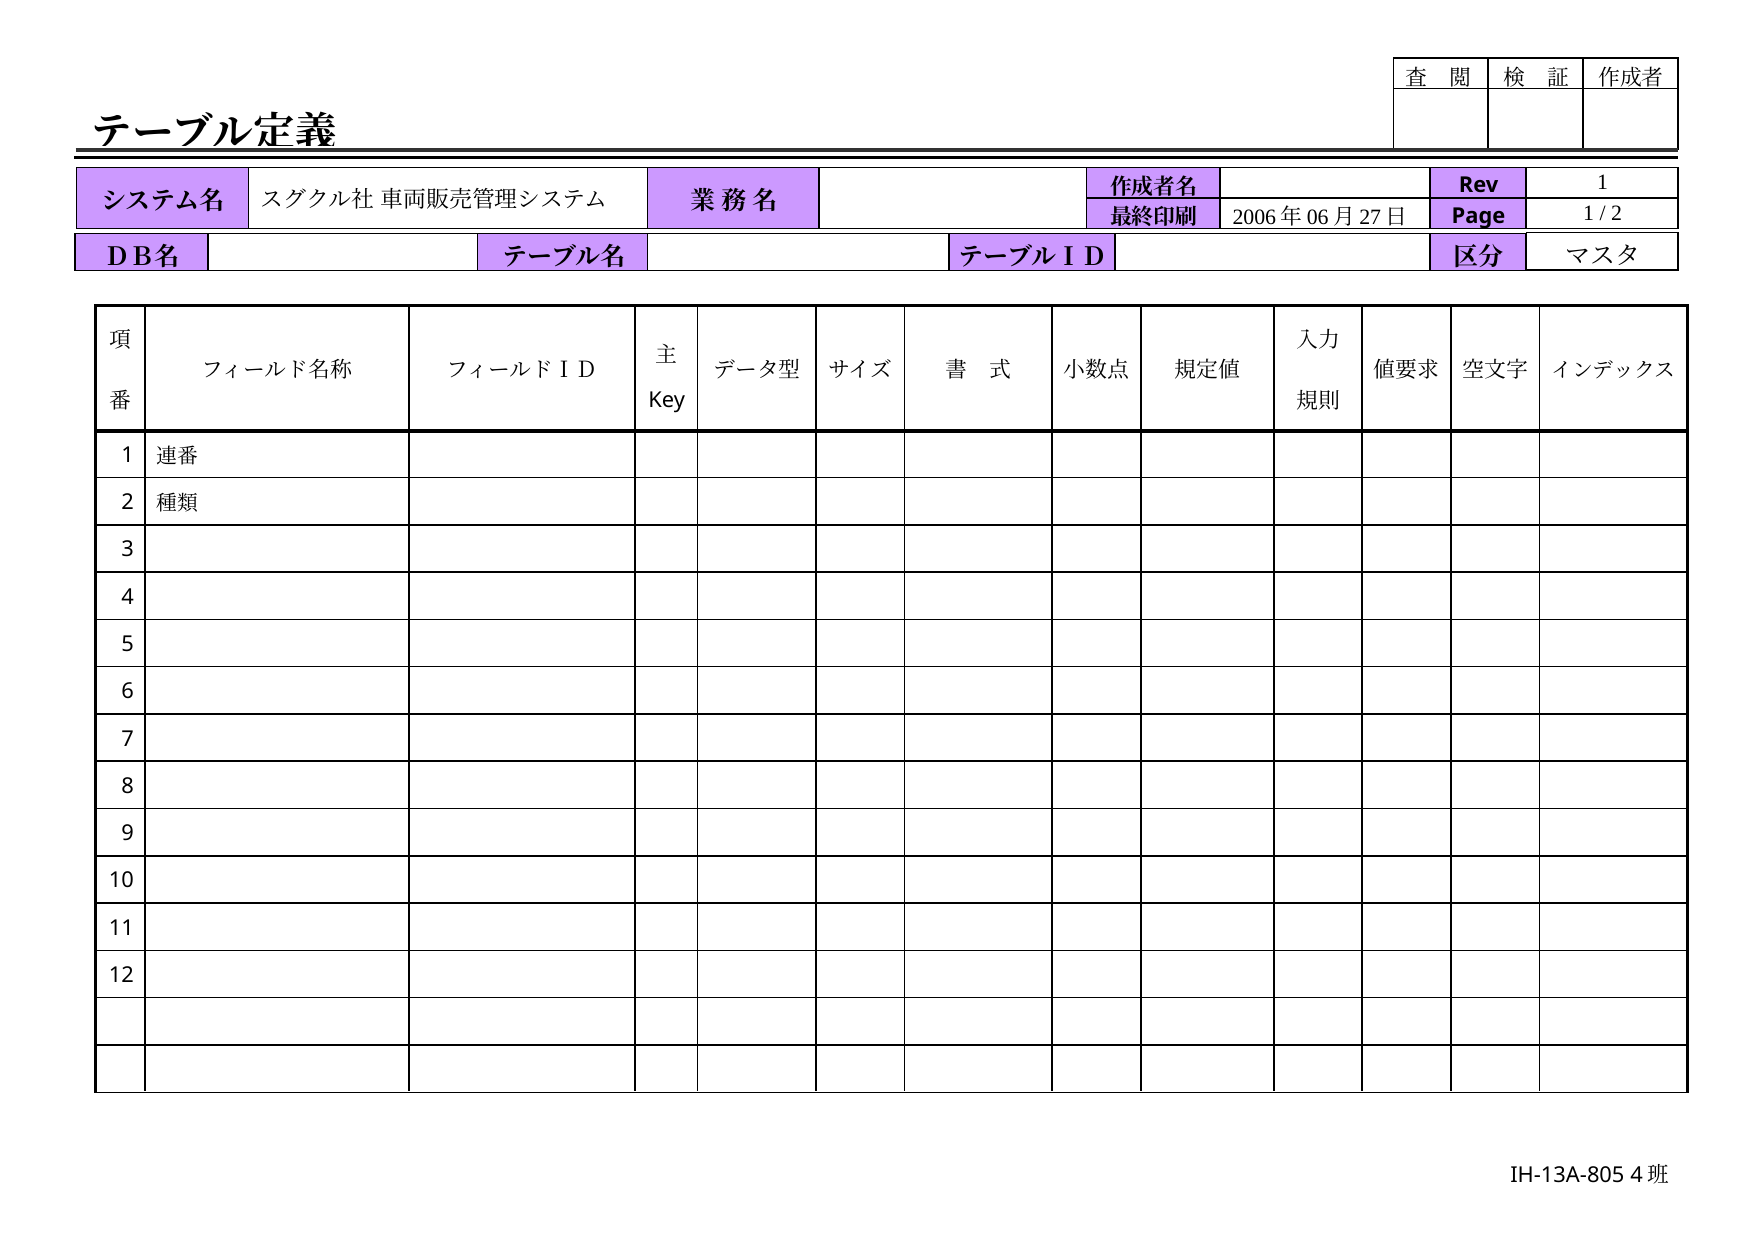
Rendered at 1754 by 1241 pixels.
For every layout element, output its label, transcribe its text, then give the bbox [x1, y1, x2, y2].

table_cell [410, 857, 634, 902]
table_cell [636, 433, 697, 477]
table_cell [817, 951, 904, 997]
table_cell [1540, 478, 1686, 524]
table_cell [905, 904, 1051, 949]
table_cell [410, 667, 634, 713]
table_cell [817, 1046, 904, 1091]
table_cell [905, 433, 1051, 477]
table_cell [1275, 433, 1361, 477]
table_cell [410, 951, 634, 997]
table_cell 5 [97, 620, 144, 666]
table_cell [1275, 526, 1361, 571]
table_cell [1540, 809, 1686, 855]
table_cell 10 [97, 857, 144, 902]
table_cell [698, 951, 815, 997]
table_cell [1452, 667, 1539, 713]
table_cell [905, 715, 1051, 760]
table_cell [146, 667, 408, 713]
table_cell [1452, 573, 1539, 618]
table_cell [1275, 573, 1361, 618]
table_header 値要求 [1363, 307, 1450, 429]
table_cell [636, 573, 697, 618]
table_cell [1053, 762, 1140, 808]
table_cell [1142, 857, 1273, 902]
table_cell [636, 526, 697, 571]
table_cell [146, 857, 408, 902]
table_cell [410, 573, 634, 618]
table_cell [905, 478, 1051, 524]
table_cell [1540, 762, 1686, 808]
table_cell [1053, 620, 1140, 666]
table_cell [905, 667, 1051, 713]
table_cell [146, 620, 408, 666]
table_cell [1363, 526, 1450, 571]
table_cell [636, 904, 697, 949]
table_cell [1452, 1046, 1539, 1091]
table_cell [1452, 904, 1539, 949]
table_cell [1452, 715, 1539, 760]
table_cell [1452, 478, 1539, 524]
table_cell [636, 1046, 697, 1091]
table_cell [1452, 762, 1539, 808]
table_cell [1142, 998, 1273, 1044]
table_cell [1053, 998, 1140, 1044]
table_cell [817, 478, 904, 524]
table_cell [1452, 433, 1539, 477]
table_cell [1053, 433, 1140, 477]
table_cell [636, 620, 697, 666]
table_cell [1540, 857, 1686, 902]
table_cell [146, 809, 408, 855]
table_cell [1053, 857, 1140, 902]
table_cell [698, 715, 815, 760]
table_cell [698, 904, 815, 949]
table_header 入力 規則 [1275, 307, 1361, 429]
table_cell [410, 478, 634, 524]
table_cell 7 [97, 715, 144, 760]
table_cell 連番 [146, 433, 408, 477]
table_cell [1452, 998, 1539, 1044]
table_cell [146, 998, 408, 1044]
table_cell [1363, 904, 1450, 949]
table_cell [1363, 573, 1450, 618]
table_cell [1452, 526, 1539, 571]
table_cell [1142, 478, 1273, 524]
table_cell [817, 667, 904, 713]
table_cell [1053, 478, 1140, 524]
table_cell [1363, 433, 1450, 477]
table_cell [1363, 667, 1450, 713]
table_cell [146, 526, 408, 571]
table_cell [1275, 857, 1361, 902]
table_cell [817, 762, 904, 808]
table_cell [698, 478, 815, 524]
table_cell [1452, 857, 1539, 902]
table_cell [1142, 904, 1273, 949]
table_cell [410, 433, 634, 477]
table_cell [1540, 526, 1686, 571]
table_header 規定値 [1142, 307, 1273, 429]
table_cell 4 [97, 573, 144, 618]
table_cell [1142, 667, 1273, 713]
table_cell 8 [97, 762, 144, 808]
table_cell [1363, 951, 1450, 997]
table_cell 3 [97, 526, 144, 571]
table_cell [698, 762, 815, 808]
table_cell [1540, 667, 1686, 713]
table_cell [1540, 1046, 1686, 1091]
table_cell [698, 857, 815, 902]
table_header 空文字 [1452, 307, 1539, 429]
table_cell [817, 857, 904, 902]
table_cell [817, 715, 904, 760]
table_cell [97, 1046, 144, 1091]
table_cell [1275, 478, 1361, 524]
table_cell [1275, 809, 1361, 855]
table_cell [1363, 1046, 1450, 1091]
table_cell [1540, 573, 1686, 618]
table_cell [817, 998, 904, 1044]
table_header 項 番 [97, 307, 144, 429]
table_cell [1540, 998, 1686, 1044]
table_cell [698, 620, 815, 666]
table_cell 6 [97, 667, 144, 713]
table_cell [636, 478, 697, 524]
table_cell [698, 667, 815, 713]
table_cell [1275, 951, 1361, 997]
table_cell [410, 809, 634, 855]
table_cell 11 [97, 904, 144, 949]
table_cell [1540, 433, 1686, 477]
table_cell [698, 1046, 815, 1091]
table_cell [1540, 715, 1686, 760]
table_cell [905, 620, 1051, 666]
table_cell [146, 762, 408, 808]
table_cell [817, 620, 904, 666]
table_cell 種類 [146, 478, 408, 524]
table_cell [410, 1046, 634, 1091]
table_cell [410, 620, 634, 666]
table_header 書 式 [905, 307, 1051, 429]
table_header インデックス [1540, 307, 1686, 429]
table_cell [905, 1046, 1051, 1091]
table_cell [1452, 951, 1539, 997]
table_cell [817, 809, 904, 855]
table_cell [146, 951, 408, 997]
table_cell [1053, 1046, 1140, 1091]
table_cell [905, 998, 1051, 1044]
table_cell [817, 526, 904, 571]
table_cell [1053, 904, 1140, 949]
table_cell [1142, 809, 1273, 855]
table_header 小数点 [1053, 307, 1140, 429]
table_cell [1363, 715, 1450, 760]
table_cell [1053, 573, 1140, 618]
table_cell [1540, 904, 1686, 949]
table_cell [1452, 620, 1539, 666]
table_cell [905, 857, 1051, 902]
table_cell [1540, 620, 1686, 666]
table_cell [146, 715, 408, 760]
table_cell [905, 951, 1051, 997]
table_cell [1142, 951, 1273, 997]
table_cell [97, 998, 144, 1044]
table_cell [636, 715, 697, 760]
table_cell [1363, 998, 1450, 1044]
table_cell [410, 762, 634, 808]
table_cell [1053, 667, 1140, 713]
table_cell [817, 573, 904, 618]
table_cell 2 [97, 478, 144, 524]
table_cell [636, 998, 697, 1044]
table_cell [1142, 526, 1273, 571]
table_header フィールドＩＤ [410, 307, 634, 429]
table_cell [636, 667, 697, 713]
table_cell [410, 526, 634, 571]
table_cell [1275, 1046, 1361, 1091]
table_cell [698, 573, 815, 618]
table_cell 12 [97, 951, 144, 997]
table_cell [1053, 951, 1140, 997]
table_cell [146, 904, 408, 949]
table_cell [817, 433, 904, 477]
table_cell [1142, 715, 1273, 760]
table_cell [636, 809, 697, 855]
table_cell [636, 857, 697, 902]
table_cell [1540, 951, 1686, 997]
table_cell [1142, 573, 1273, 618]
table_cell [636, 762, 697, 808]
table_cell [698, 998, 815, 1044]
table_cell 1 [97, 433, 144, 477]
table_cell [905, 809, 1051, 855]
table_cell [905, 573, 1051, 618]
table_cell [1452, 809, 1539, 855]
table_cell [1142, 762, 1273, 808]
table_cell [1275, 620, 1361, 666]
table_cell [817, 904, 904, 949]
table_cell [698, 809, 815, 855]
table_cell [1142, 433, 1273, 477]
table_cell [1275, 715, 1361, 760]
table_cell [1053, 715, 1140, 760]
table_header フィールド名称 [146, 307, 408, 429]
table_cell [1275, 904, 1361, 949]
table_cell [1275, 998, 1361, 1044]
table_cell [905, 526, 1051, 571]
table_header サイズ [817, 307, 904, 429]
table_cell [698, 526, 815, 571]
table_cell [410, 904, 634, 949]
table_cell [1275, 762, 1361, 808]
table_cell [905, 762, 1051, 808]
table_cell [146, 1046, 408, 1091]
table_cell 9 [97, 809, 144, 855]
table_cell [1363, 478, 1450, 524]
table_cell [636, 951, 697, 997]
table_cell [1053, 809, 1140, 855]
table_cell [1363, 809, 1450, 855]
table_cell [1363, 857, 1450, 902]
table_cell [146, 573, 408, 618]
table_cell [1053, 526, 1140, 571]
table_cell [1275, 667, 1361, 713]
table_header 主 Key [636, 307, 697, 429]
table_cell [1142, 1046, 1273, 1091]
table_cell [1142, 620, 1273, 666]
table_header データ型 [698, 307, 815, 429]
table_cell [698, 433, 815, 477]
table_cell [410, 715, 634, 760]
table_cell [410, 998, 634, 1044]
table_cell [1363, 762, 1450, 808]
table_cell [1363, 620, 1450, 666]
